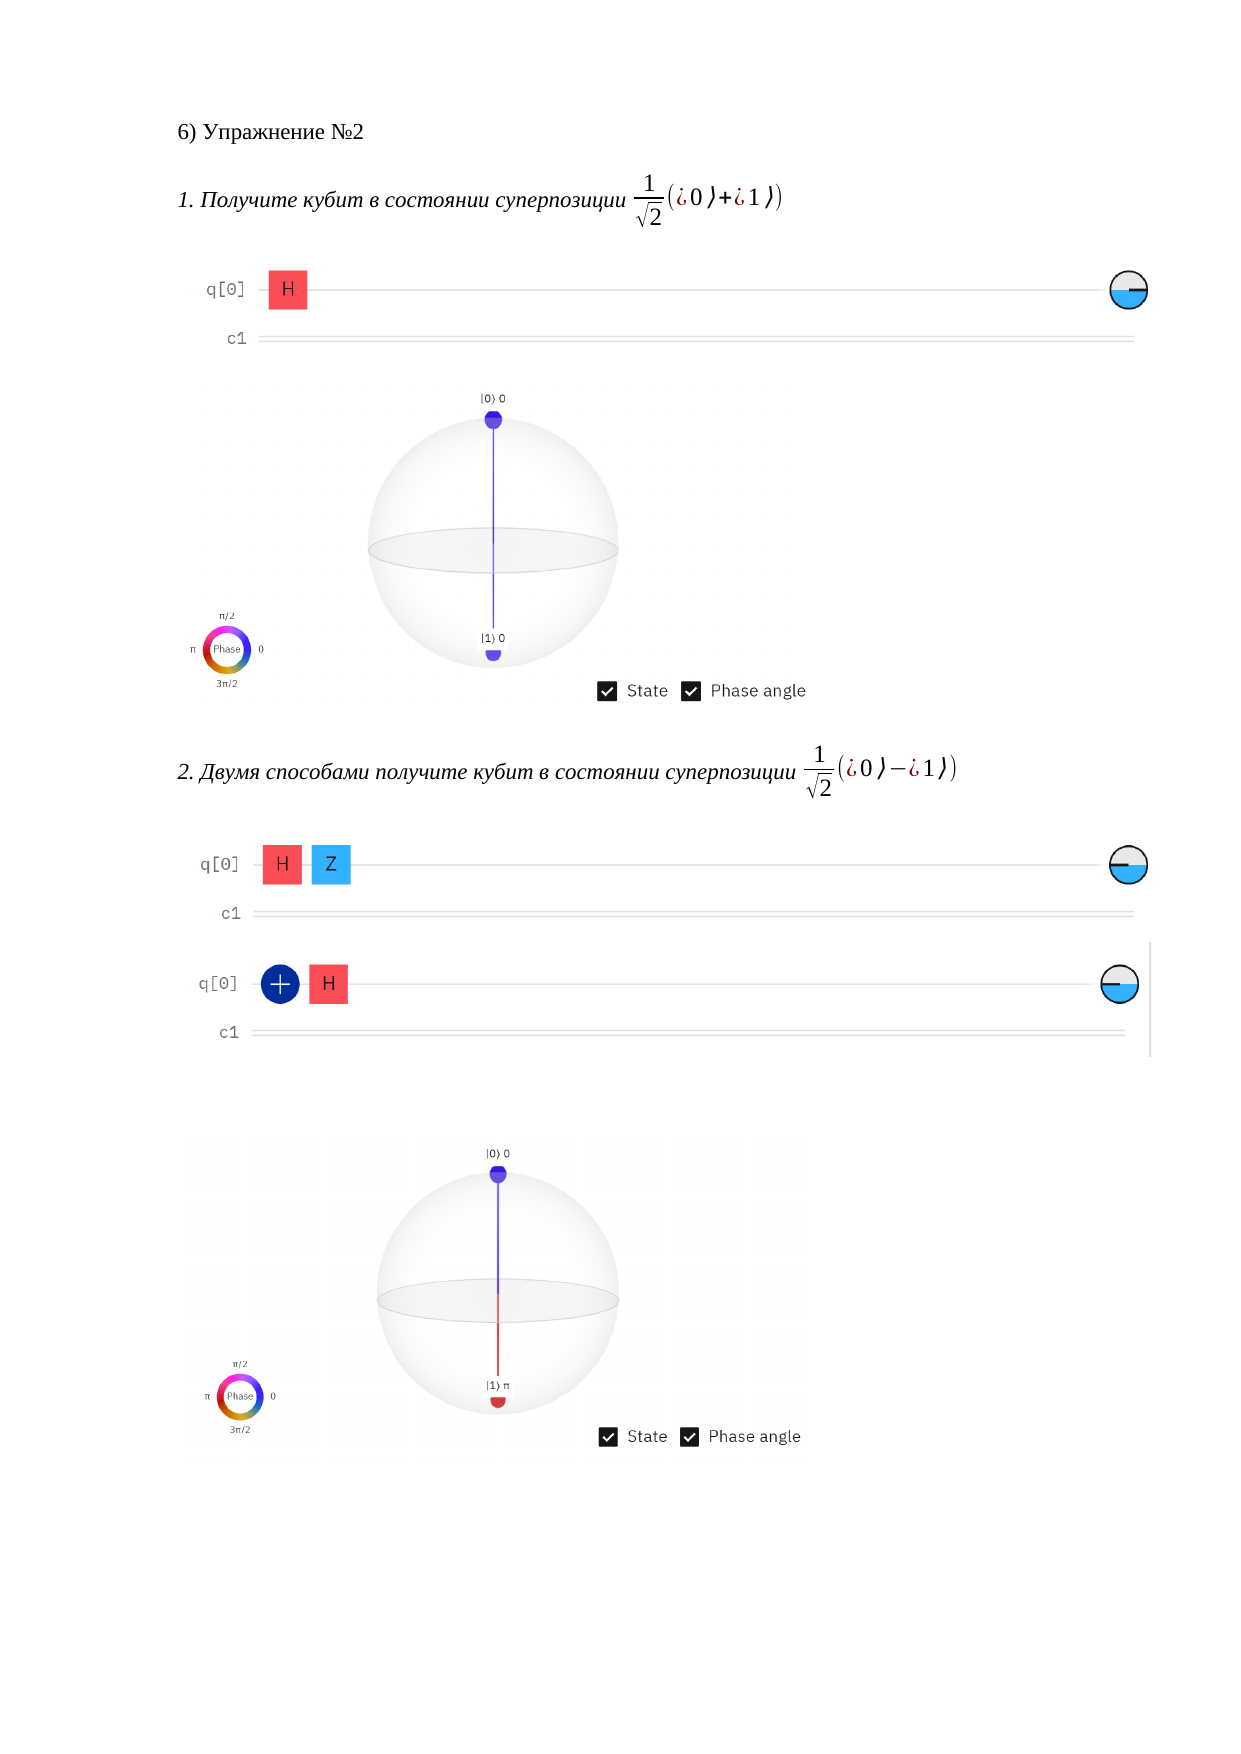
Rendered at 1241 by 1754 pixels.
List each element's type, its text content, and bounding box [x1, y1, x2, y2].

picture [177, 942, 1152, 1057]
text 6) Упражнение №2 [177, 118, 1152, 144]
picture [177, 373, 815, 716]
picture [177, 255, 1152, 370]
text 2. Двумя способами получите кубит в состоянии суперпозиции [177, 741, 1152, 802]
text 1. Получите кубит в состоянии суперпозиции [177, 169, 1152, 230]
picture [177, 826, 1152, 939]
picture [177, 1132, 815, 1465]
